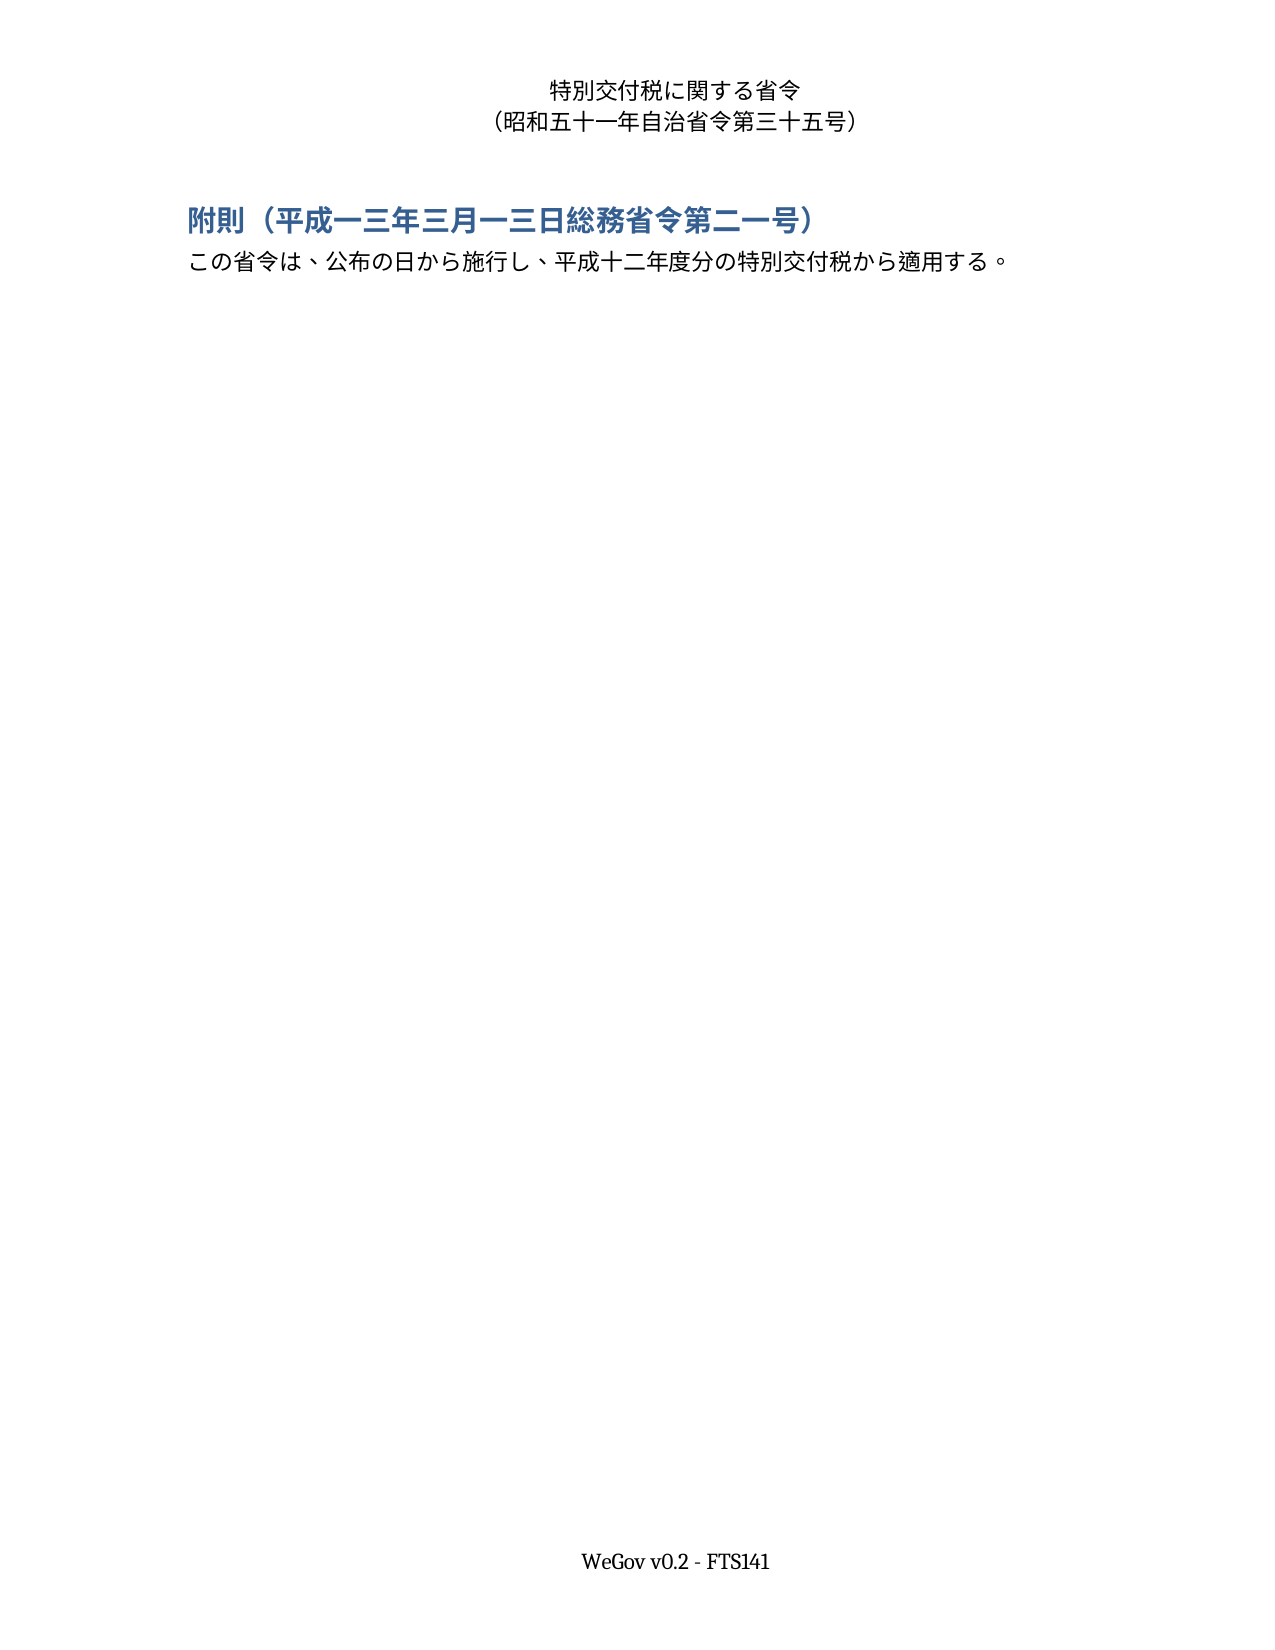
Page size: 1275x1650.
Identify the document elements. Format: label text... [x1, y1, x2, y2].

text この省令は、公布の日から施行し、平成十二年度分の特別交付税から適用する。 [187, 246, 1087, 277]
subtitle 附則（平成一三年三月一三日総務省令第二一号） [187, 200, 1087, 240]
